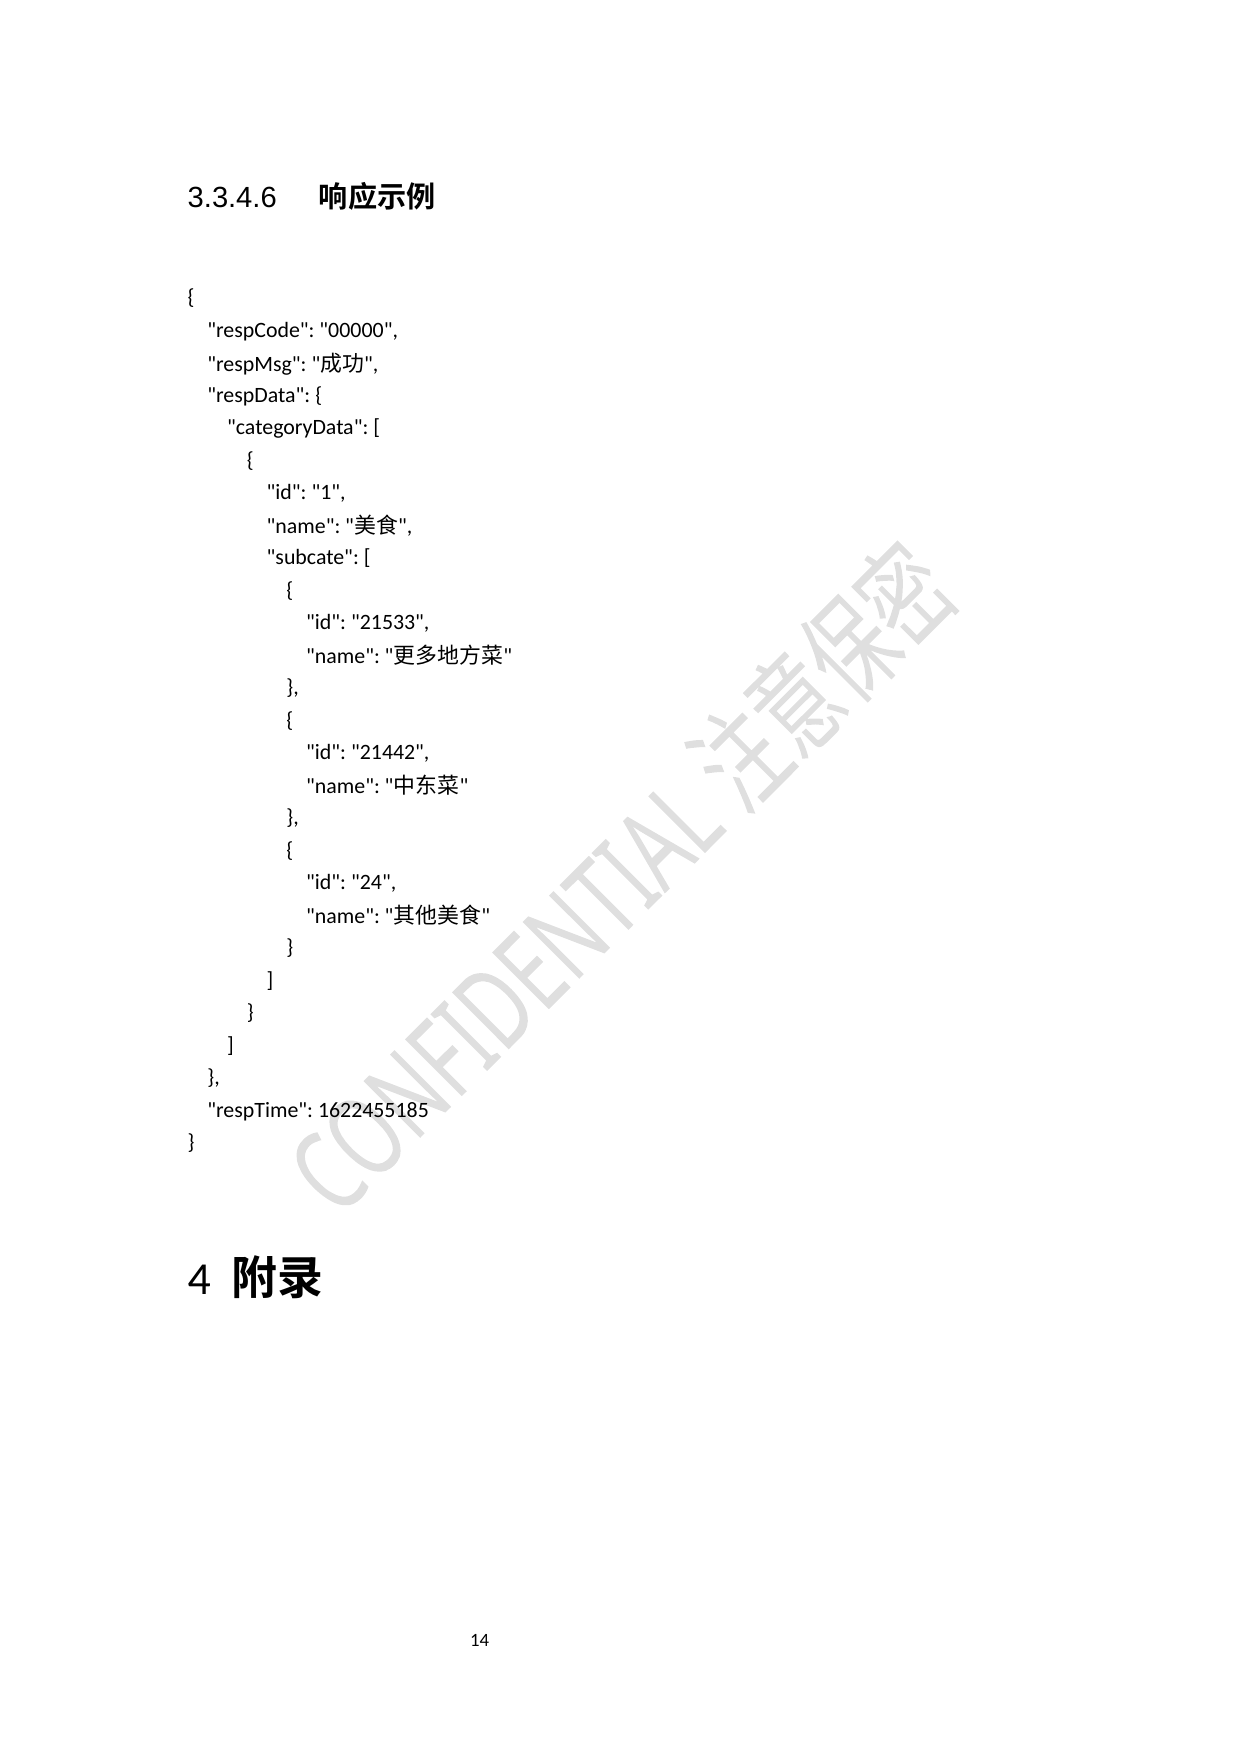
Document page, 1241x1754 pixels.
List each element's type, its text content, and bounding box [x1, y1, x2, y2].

text "name": "其他美食" [187, 898, 1053, 930]
text } [187, 1125, 1053, 1158]
text { [187, 280, 1053, 313]
text "name": "中东菜" [187, 768, 1053, 800]
text "categoryData": [ [187, 410, 1053, 443]
text { [187, 833, 1053, 865]
text "name": "美食", [187, 508, 1053, 540]
subtitle 附录 [187, 1226, 1053, 1323]
text }, [187, 1060, 1053, 1093]
text { [187, 443, 1053, 475]
text "id": "24", [187, 865, 1053, 898]
text "id": "21533", [187, 605, 1053, 638]
text "id": "1", [187, 475, 1053, 508]
text "name": "更多地方菜" [187, 638, 1053, 670]
text }, [187, 800, 1053, 833]
text { [187, 703, 1053, 735]
text } [187, 930, 1053, 963]
text }, [187, 670, 1053, 703]
text { [187, 573, 1053, 605]
text "id": "21442", [187, 735, 1053, 768]
text "respTime": 1622455185 [187, 1093, 1053, 1125]
text "respData": { [187, 378, 1053, 410]
text } [187, 995, 1053, 1028]
text "respMsg": "成功", [187, 345, 1053, 378]
subtitle 响应示例 [187, 162, 1053, 227]
text "respCode": "00000", [187, 313, 1053, 345]
text "subcate": [ [187, 540, 1053, 573]
text ] [187, 963, 1053, 995]
text ] [187, 1028, 1053, 1060]
